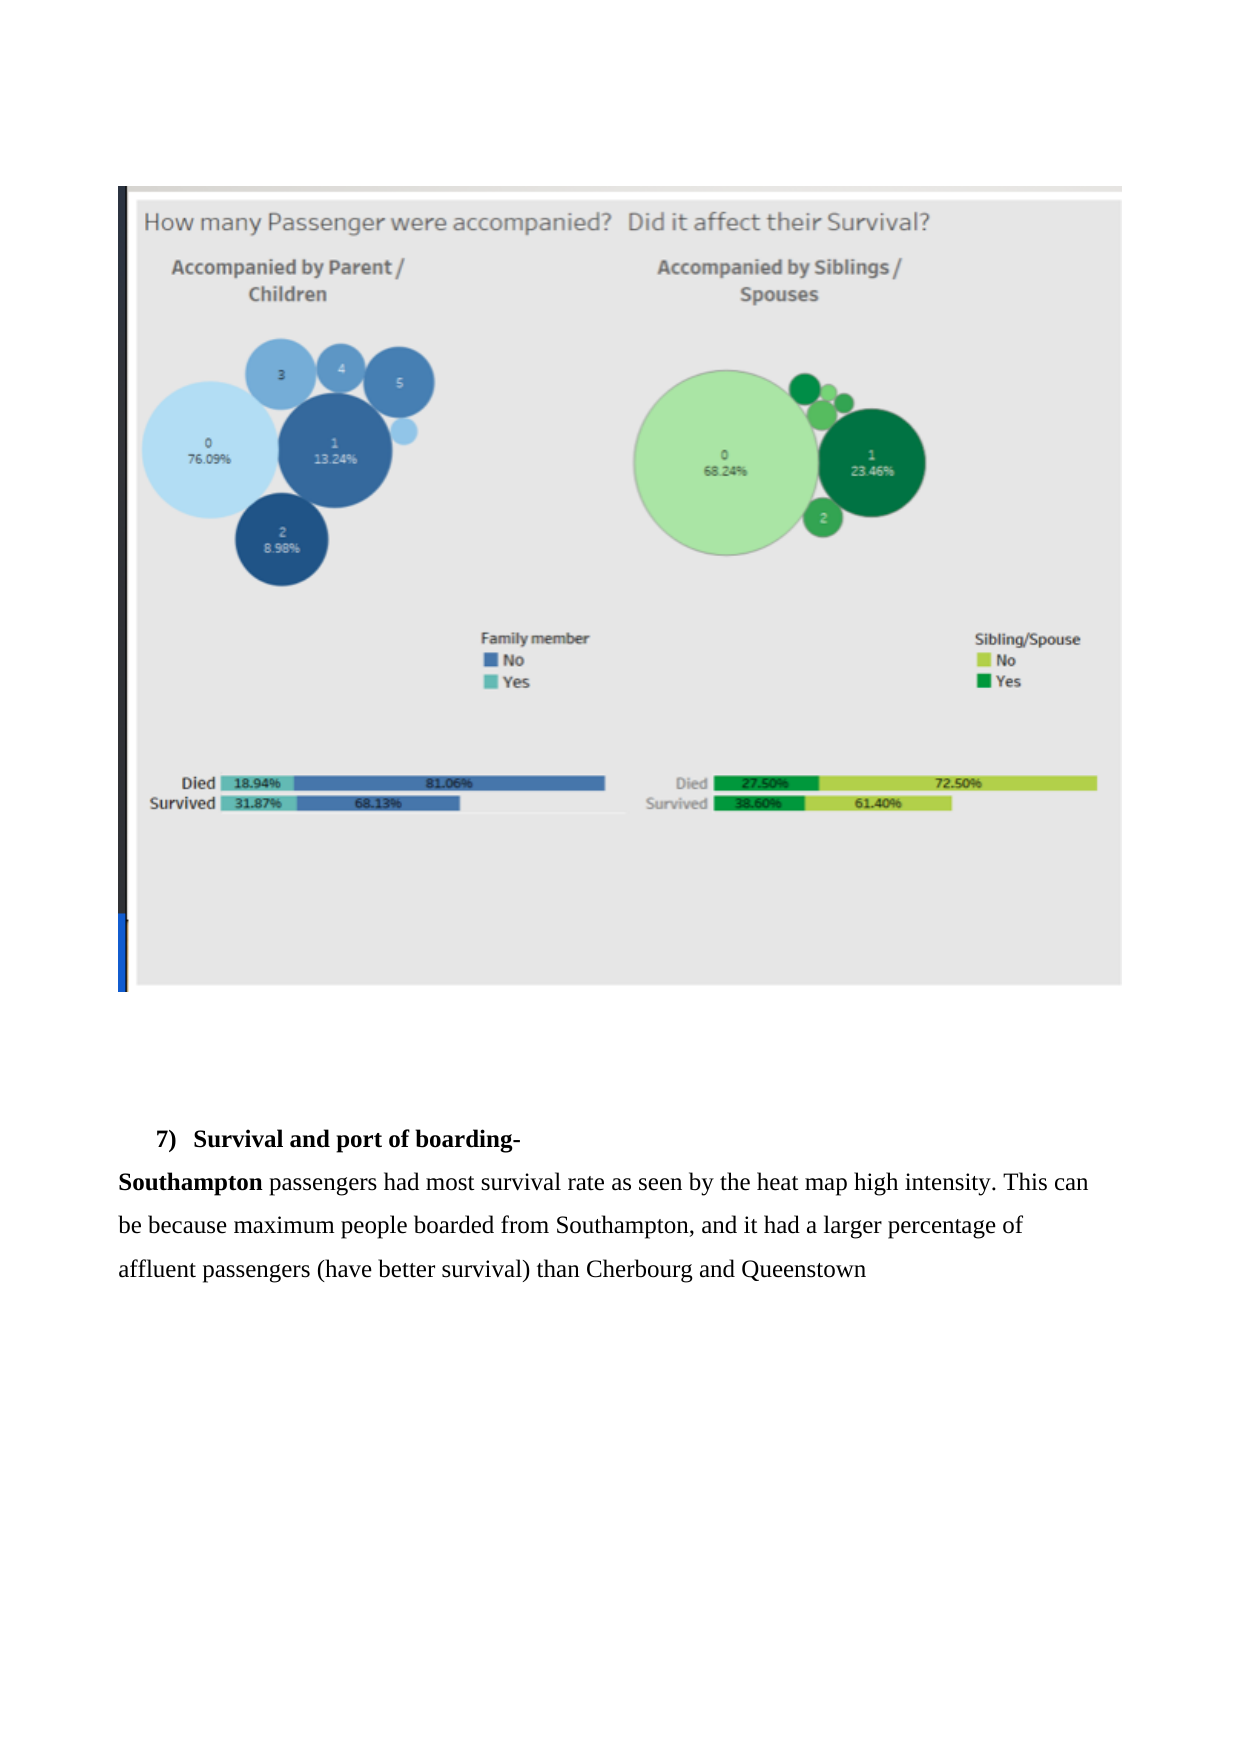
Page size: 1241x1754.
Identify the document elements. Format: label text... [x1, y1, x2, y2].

picture [118, 186, 1122, 992]
text Southampton passengers had most survival rate as seen by the heat map high intensity. This can be because maximum people boarded from Southampton, and it had a larger percentage of affluent passengers (have better survival) than Cherbourg and Queenstown [118, 1167, 1097, 1282]
list Survival and port of boarding- [156, 1124, 1097, 1153]
